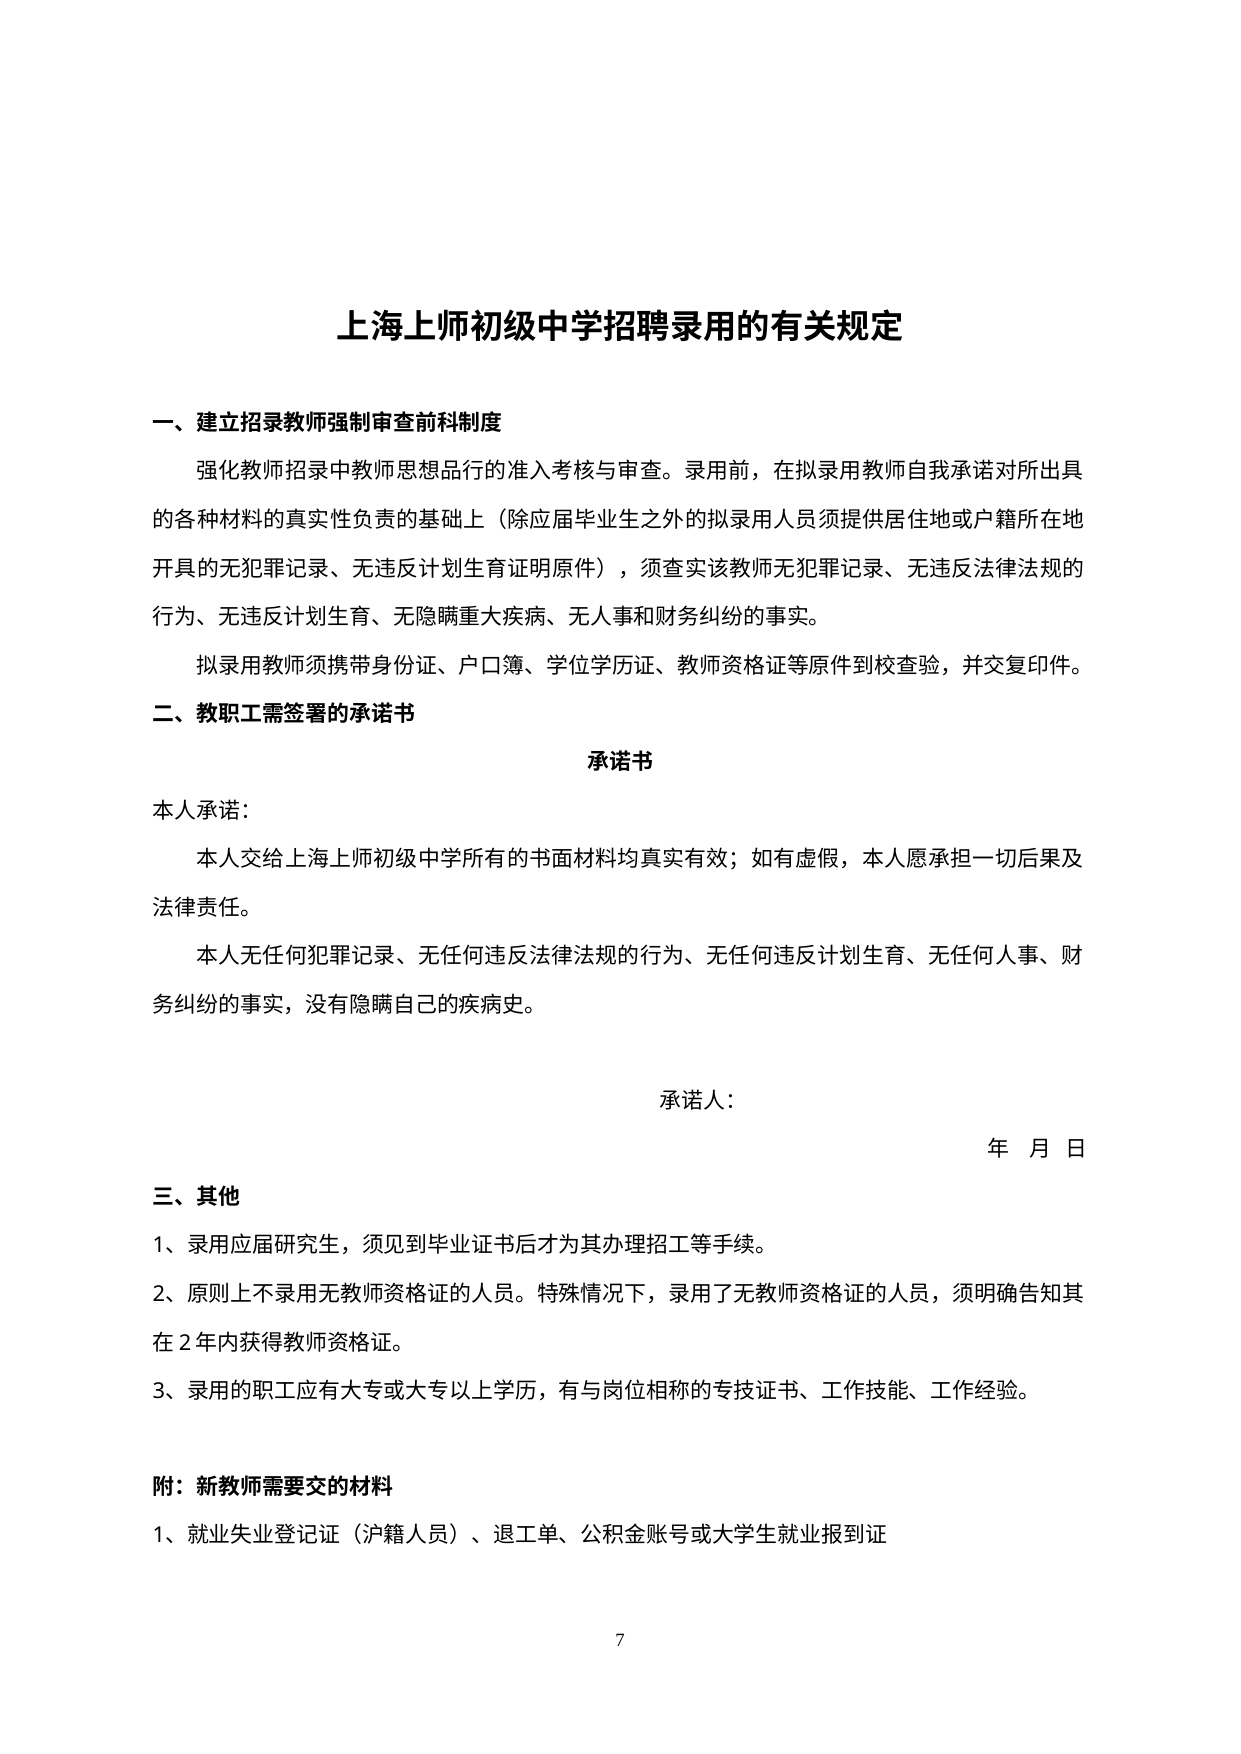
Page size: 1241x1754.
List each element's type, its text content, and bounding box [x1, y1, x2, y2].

text 2、原则上不录用无教师资格证的人员。特殊情况下，录用了无教师资格证的人员，须明确告知其在2年内获得教师资格证。 [152, 1276, 1087, 1357]
text 三、其他 [152, 1179, 1087, 1211]
text 二、教职工需签署的承诺书 [152, 696, 1087, 728]
text 年 月 日 [152, 1131, 1087, 1163]
text 强化教师招录中教师思想品行的准入考核与审查。录用前，在拟录用教师自我承诺对所出具的各种材料的真实性负责的基础上（除应届毕业生之外的拟录用人员须提供居住地或户籍所在地开具的无犯罪记录、无违反计划生育证明原件），须查实该教师无犯罪记录、无违反法律法规的行为、无违反计划生育、无隐瞒重大疾病、无人事和财务纠纷的事实。 [152, 453, 1087, 631]
text 本人承诺： [152, 792, 1087, 825]
text 本人无任何犯罪记录、无任何违反法律法规的行为、无任何违反计划生育、无任何人事、财务纠纷的事实，没有隐瞒自己的疾病史。 [152, 938, 1087, 1019]
text 本人交给上海上师初级中学所有的书面材料均真实有效；如有虚假，本人愿承担一切后果及法律责任。 [152, 841, 1087, 922]
text 一、建立招录教师强制审查前科制度 [152, 404, 1087, 437]
title 上海上师初级中学招聘录用的有关规定 [152, 292, 1087, 357]
text 承诺书 [152, 744, 1087, 776]
text 承诺人： [152, 1082, 1043, 1115]
text 3、录用的职工应有大专或大专以上学历，有与岗位相称的专技证书、工作技能、工作经验。 [152, 1373, 1087, 1405]
text 拟录用教师须携带身份证、户口簿、学位学历证、教师资格证等原件到校查验，并交复印件。 [152, 647, 1087, 680]
text 1、就业失业登记证（沪籍人员）、退工单、公积金账号或大学生就业报到证 [152, 1517, 1087, 1549]
text 1、录用应届研究生，须见到毕业证书后才为其办理招工等手续。 [152, 1227, 1087, 1260]
text 附：新教师需要交的材料 [152, 1468, 1087, 1501]
